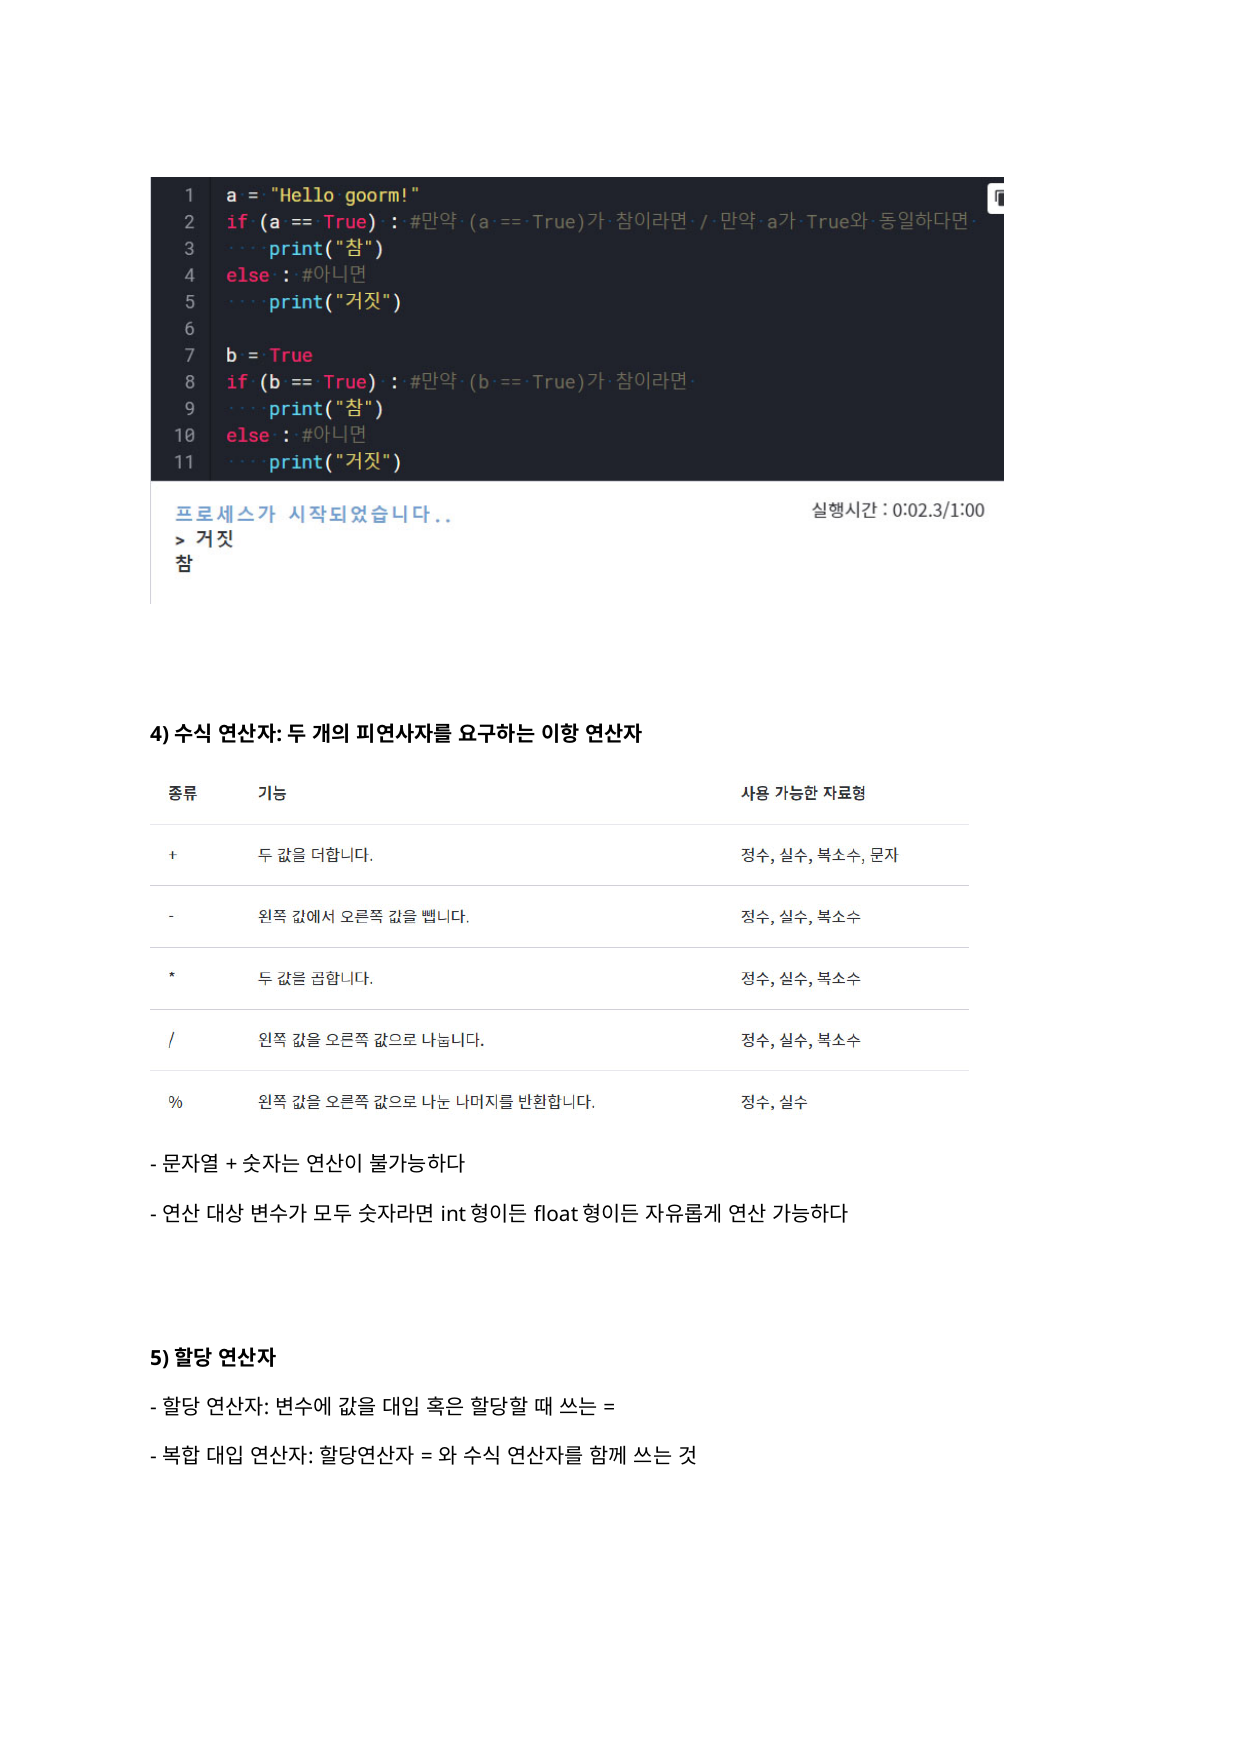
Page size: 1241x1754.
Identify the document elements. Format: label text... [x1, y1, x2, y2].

text 5) 할당 연산자 [150, 1341, 1090, 1371]
text 4) 수식 연산자: 두 개의 피연사자를 요구하는 이항 연산자 [150, 717, 1090, 747]
picture [150, 177, 1004, 604]
picture [150, 766, 969, 1129]
text - 연산 대상 변수가 모두 숫자라면 int형이든 float형이든 자유롭게 연산 가능하다 [150, 1197, 1090, 1227]
text - 할당 연산자: 변수에 값을 대입 혹은 할당할 때 쓰는 = [150, 1390, 1090, 1420]
text - 문자열 + 숫자는 연산이 불가능하다 [150, 1147, 1090, 1178]
text - 복합 대입 연산자: 할당연산자 = 와 수식 연산자를 함께 쓰는 것 [150, 1439, 1090, 1470]
